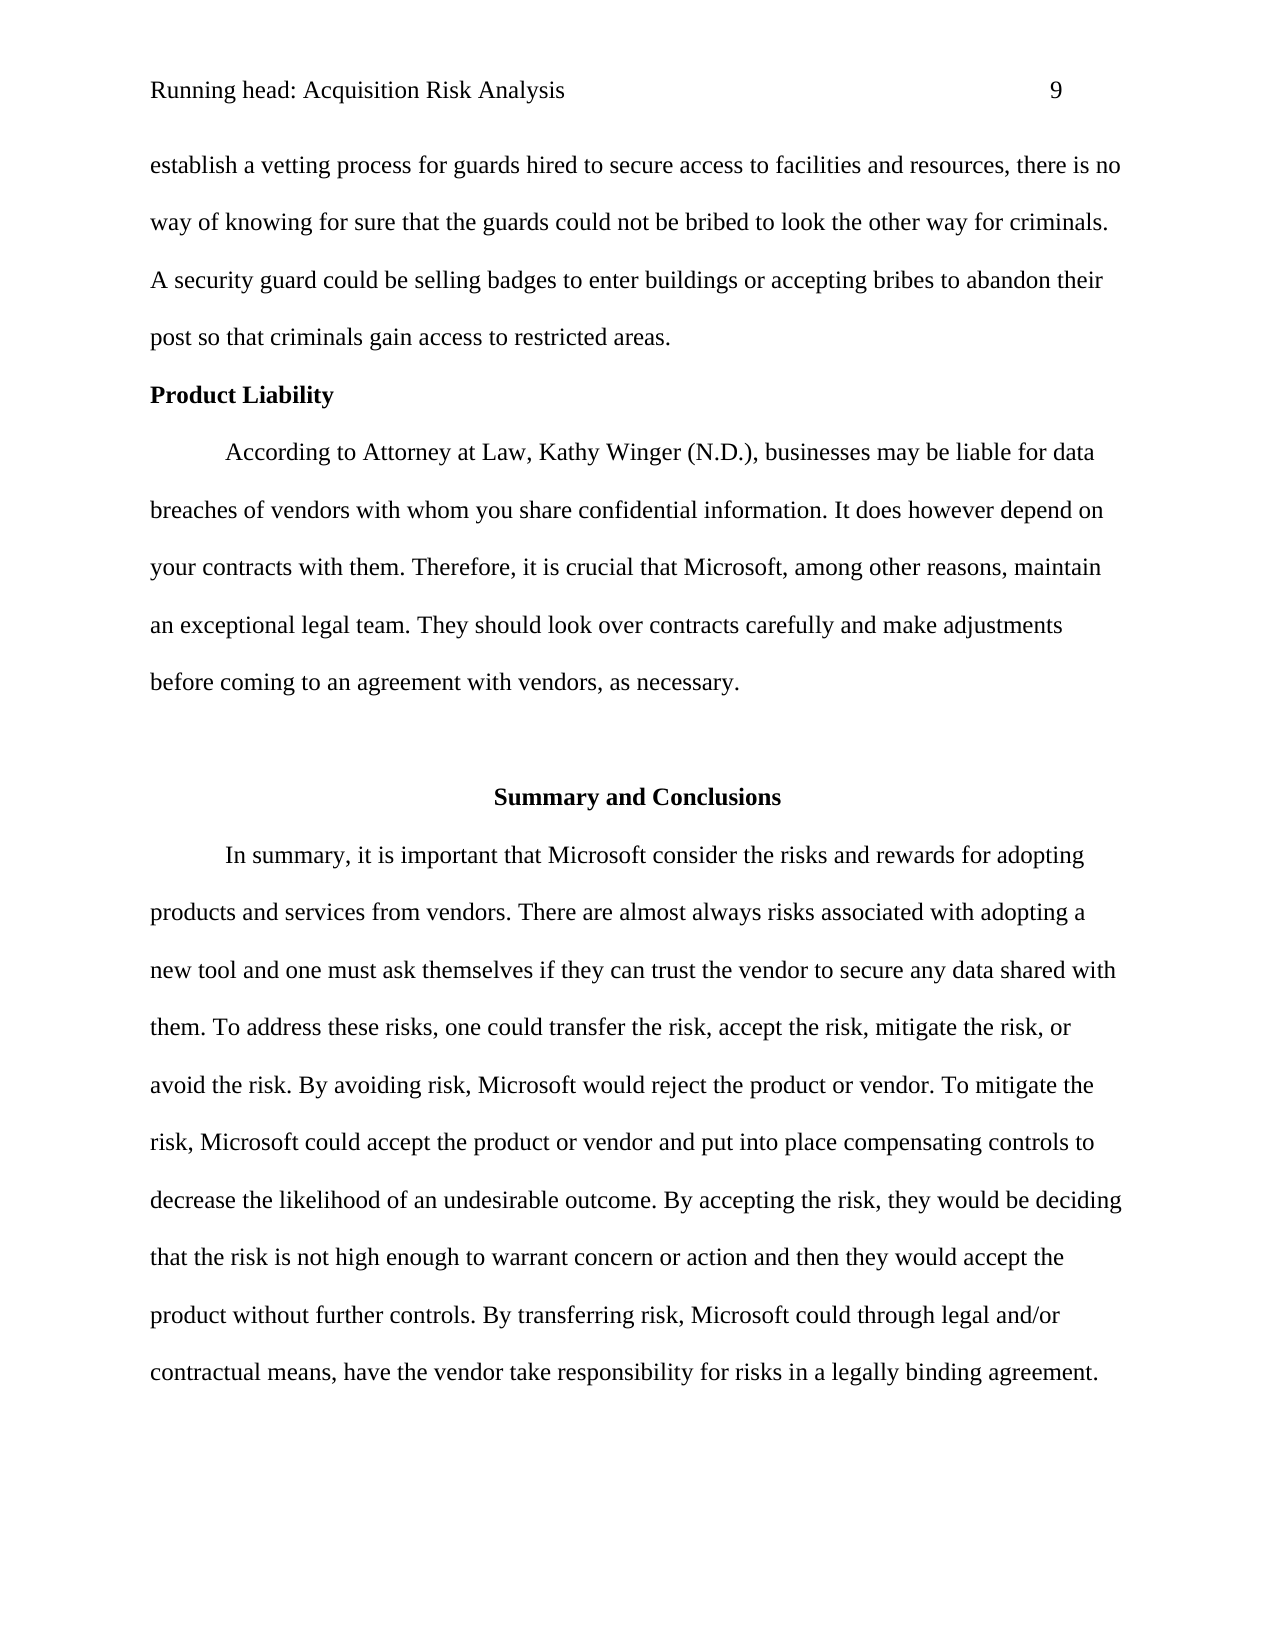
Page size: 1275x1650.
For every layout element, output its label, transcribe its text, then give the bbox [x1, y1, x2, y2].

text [150, 150, 1125, 351]
text According to Attorney at Law, Kathy Winger (N.D.), businesses may be liable for data breaches of vendors with whom you share confidential information. It does however depend on your contracts with them. Therefore, it is crucial that Microsoft, among other reasons, maintain an exceptional legal team. They should look over contracts carefully and make adjustments before coming to an agreement with vendors, as necessary. [150, 437, 1125, 696]
subtitle Product Liability [150, 380, 1125, 409]
subtitle Summary and Conclusions [150, 782, 1125, 811]
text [150, 840, 1125, 1386]
